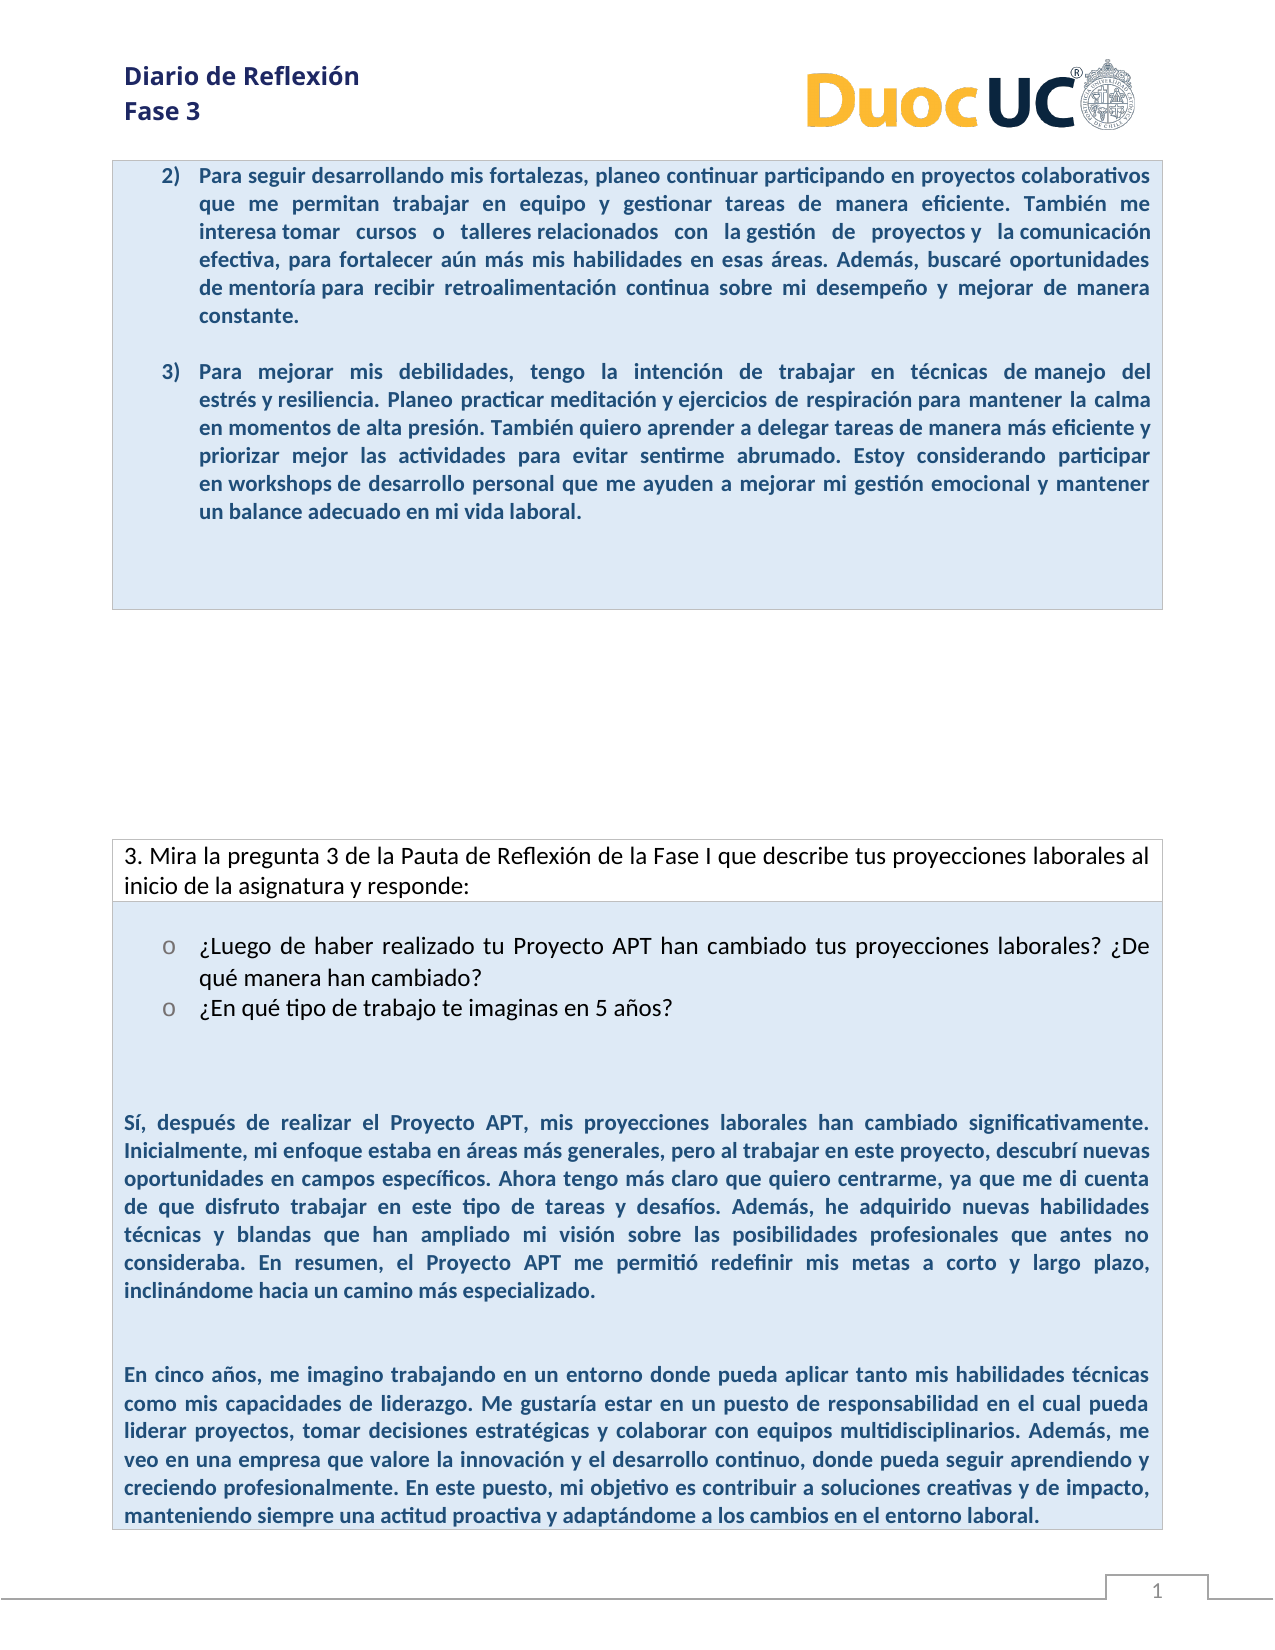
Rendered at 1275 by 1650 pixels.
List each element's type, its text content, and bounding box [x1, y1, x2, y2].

table_cell ¿Luego de haber realizado tu Proyecto APT han cambiado tus proyecciones laborales? ¿De qué manera han cambiado? ¿En qué tipo de trabajo te imaginas en 5 años? Sí, después de realizar el Proyecto APT, mis proyecciones laborales han cambiado significativamente. Inicialmente, mi enfoque estaba en áreas más generales, pero al trabajar en este proyecto, descubrí nuevas oportunidades en campos específicos. Ahora tengo más claro que quiero centrarme, ya que me di cuenta de que disfruto trabajar en este tipo de tareas y desafíos. Además, he adquirido nuevas habilidades técnicas y blandas que han ampliado mi visión sobre las posibilidades profesionales que antes no consideraba. En resumen, el Proyecto APT me permitió redefinir mis metas a corto y largo plazo, inclinándome hacia un camino más especializado. En cinco años, me imagino trabajando en un entorno donde pueda aplicar tanto mis habilidades técnicas como mis capacidades de liderazgo. Me gustaría estar en un puesto de responsabilidad en el cual pueda liderar proyectos, tomar decisiones estratégicas y colaborar con equipos multidisciplinarios. Además, me veo en una empresa que valore la innovación y el desarrollo continuo, donde pueda seguir aprendiendo y creciendo profesionalmente. En este puesto, mi objetivo es contribuir a soluciones creativas y de impacto, manteniendo siempre una actitud proactiva y adaptándome a los cambios en el entorno laboral. [113, 902, 1162, 1529]
picture [807, 59, 1135, 130]
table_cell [113, 161, 1162, 609]
table_header 3. Mira la pregunta 3 de la Pauta de Reflexión de la Fase I que describe tus proyecciones laborales al inicio de la asignatura y responde: [113, 840, 1162, 901]
